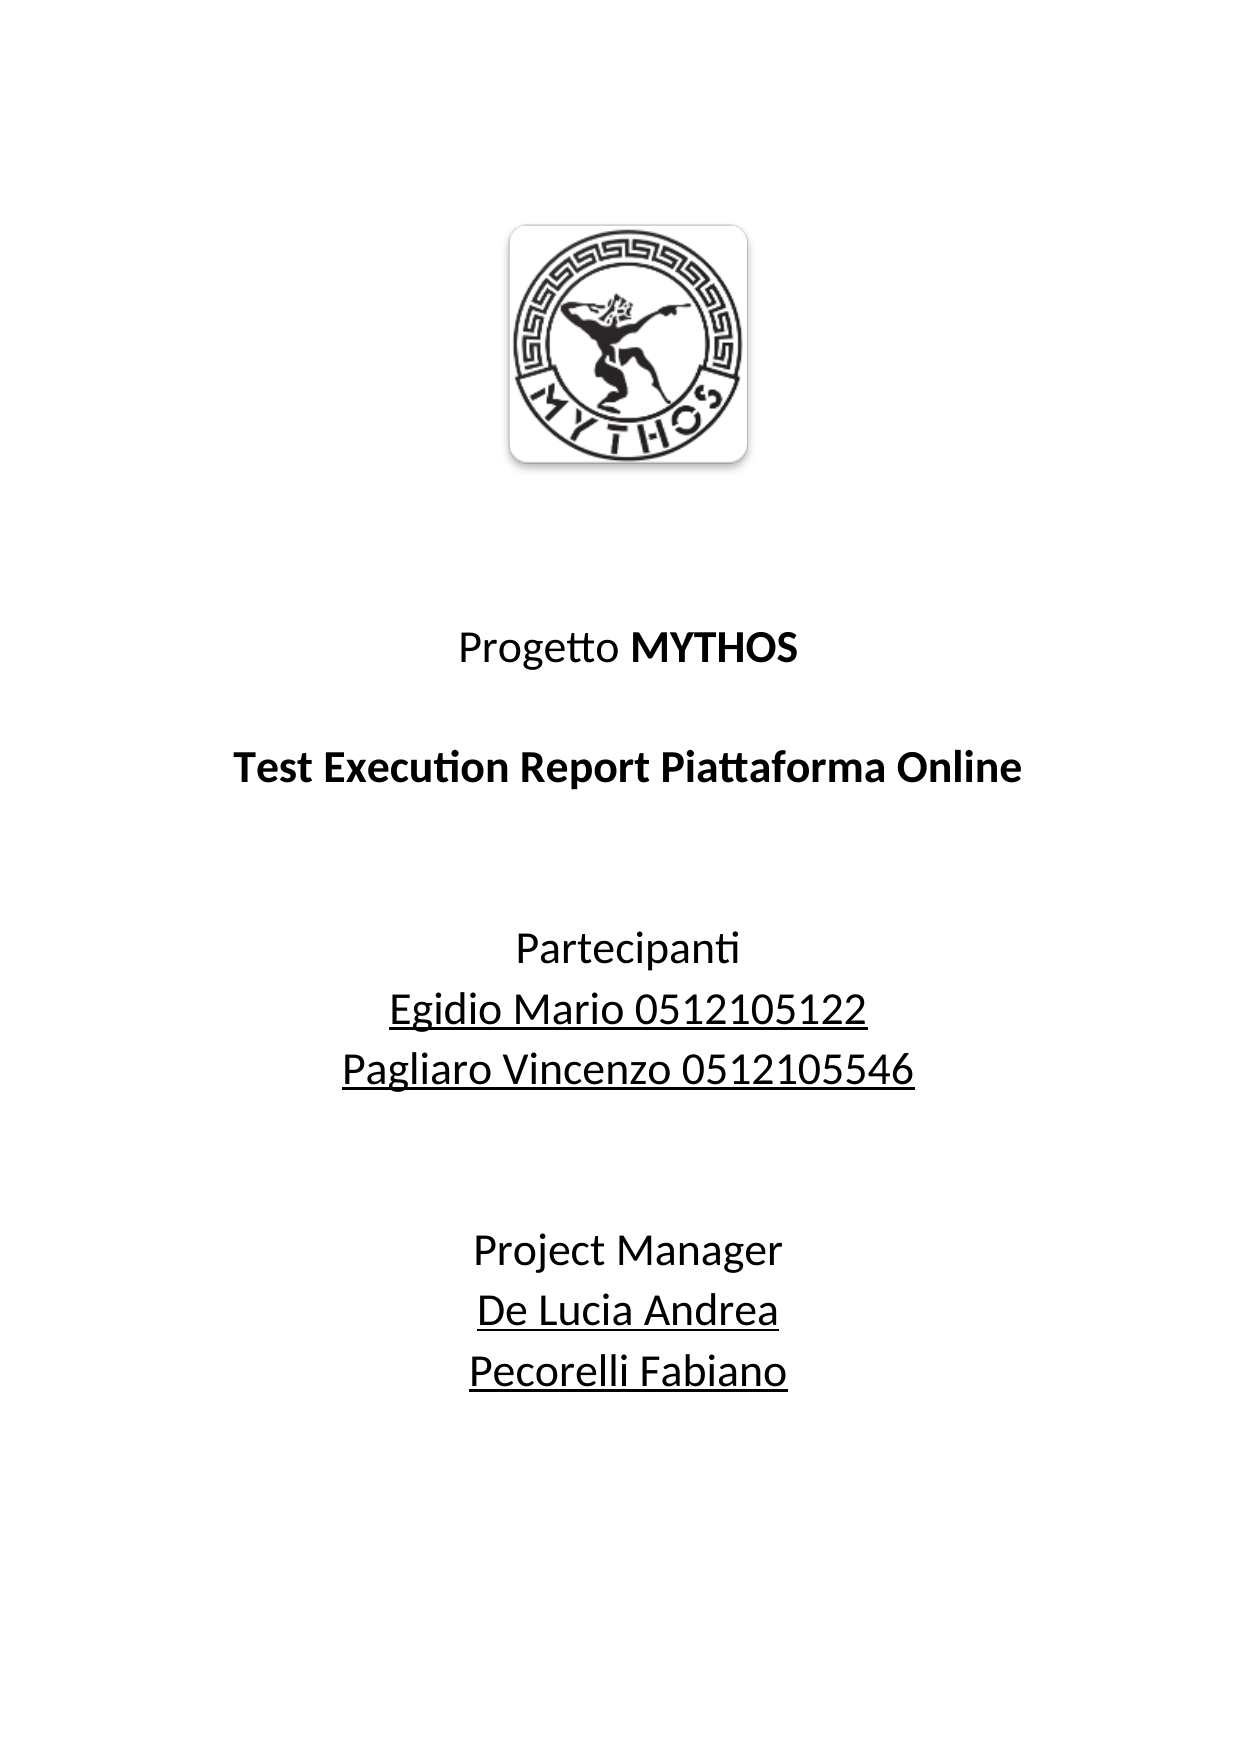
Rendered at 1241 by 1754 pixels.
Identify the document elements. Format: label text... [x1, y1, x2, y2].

text Pagliaro Vincenzo 0512105546 [134, 1040, 1122, 1096]
text De Lucia Andrea [134, 1281, 1122, 1337]
text Test Execution Report Piattaforma Online [134, 738, 1122, 794]
picture [478, 194, 779, 495]
text Progetto MYTHOS [134, 618, 1122, 674]
text Project Manager [134, 1221, 1122, 1277]
text Egidio Mario 0512105122 [134, 979, 1122, 1036]
text Partecipanti [134, 919, 1122, 975]
text Pecorelli Fabiano [134, 1341, 1122, 1397]
